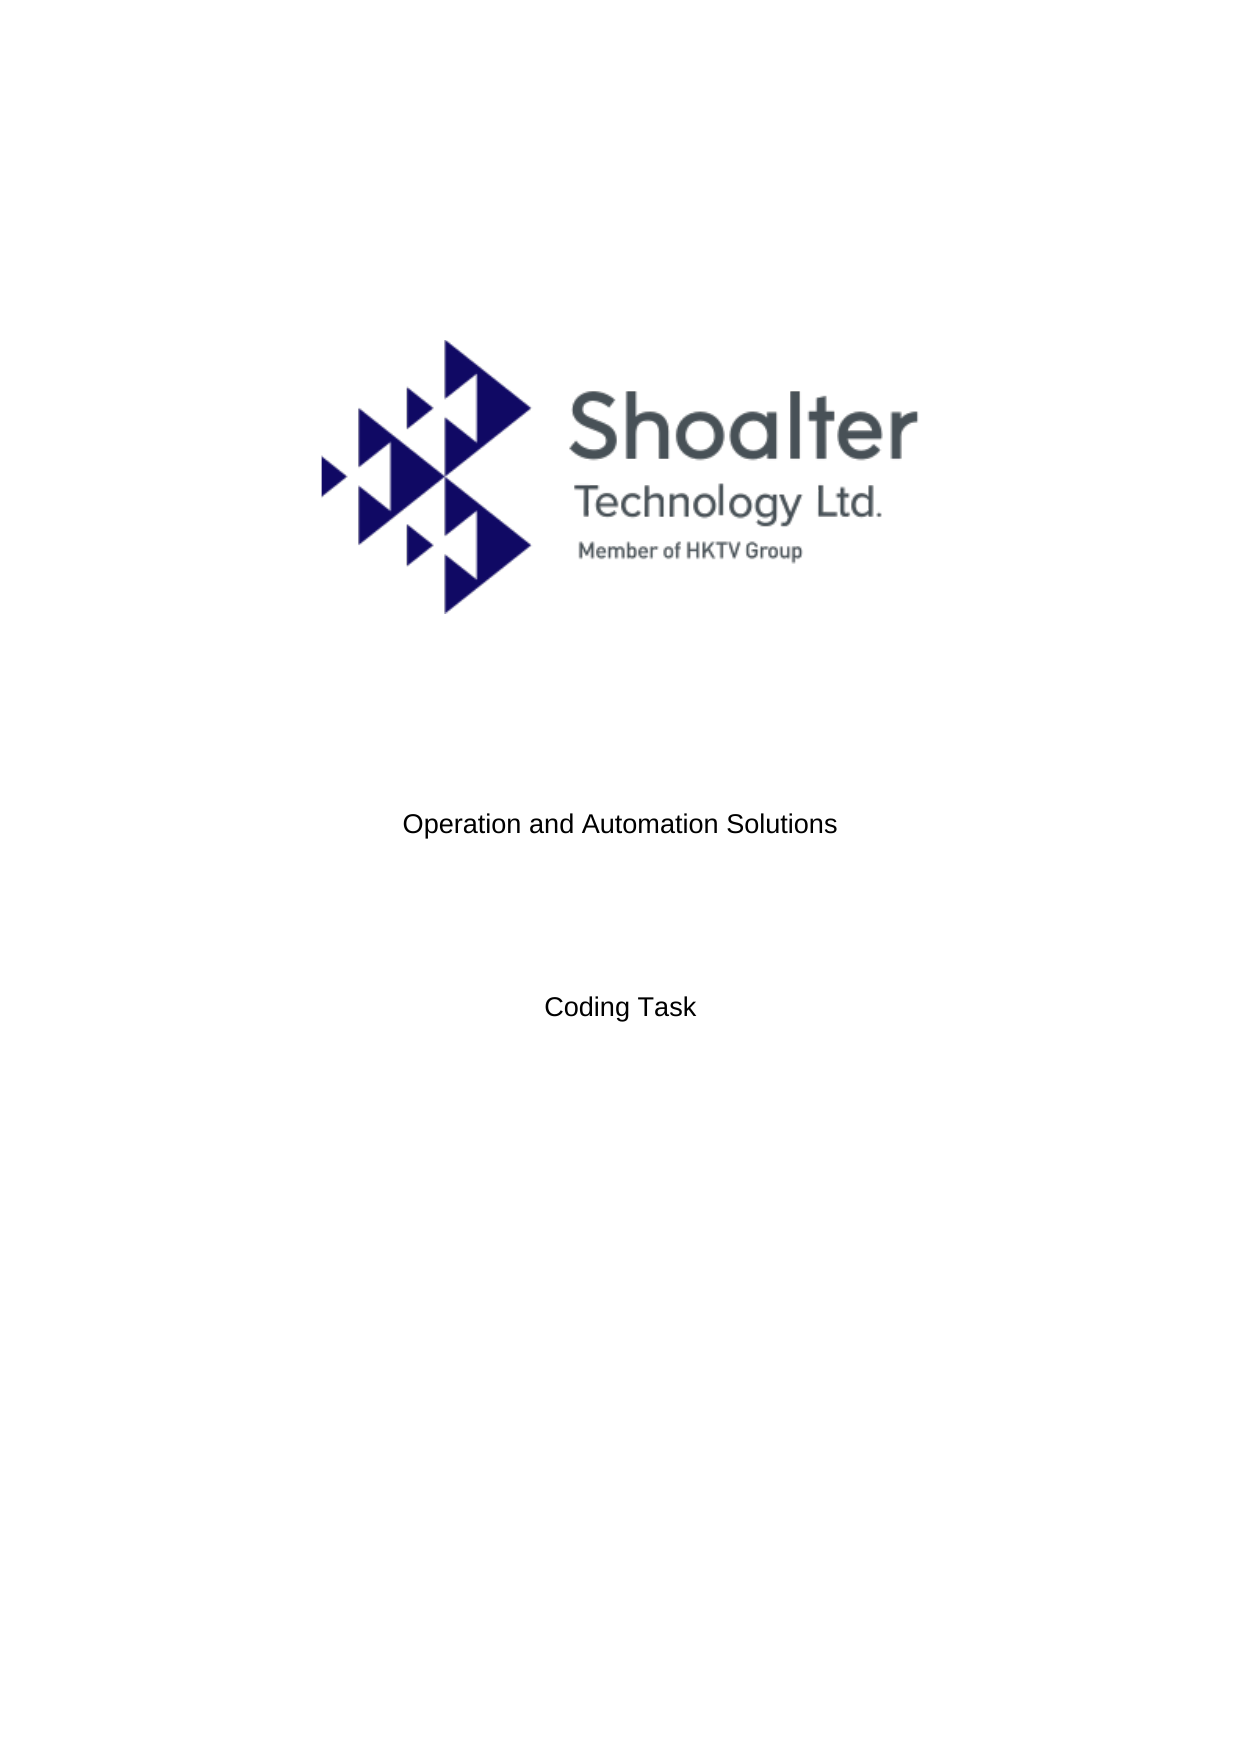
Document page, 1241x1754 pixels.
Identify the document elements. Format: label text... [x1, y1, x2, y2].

picture [321, 340, 919, 614]
text Coding Task [150, 991, 1090, 1023]
text Operation and Automation Solutions [150, 808, 1090, 840]
